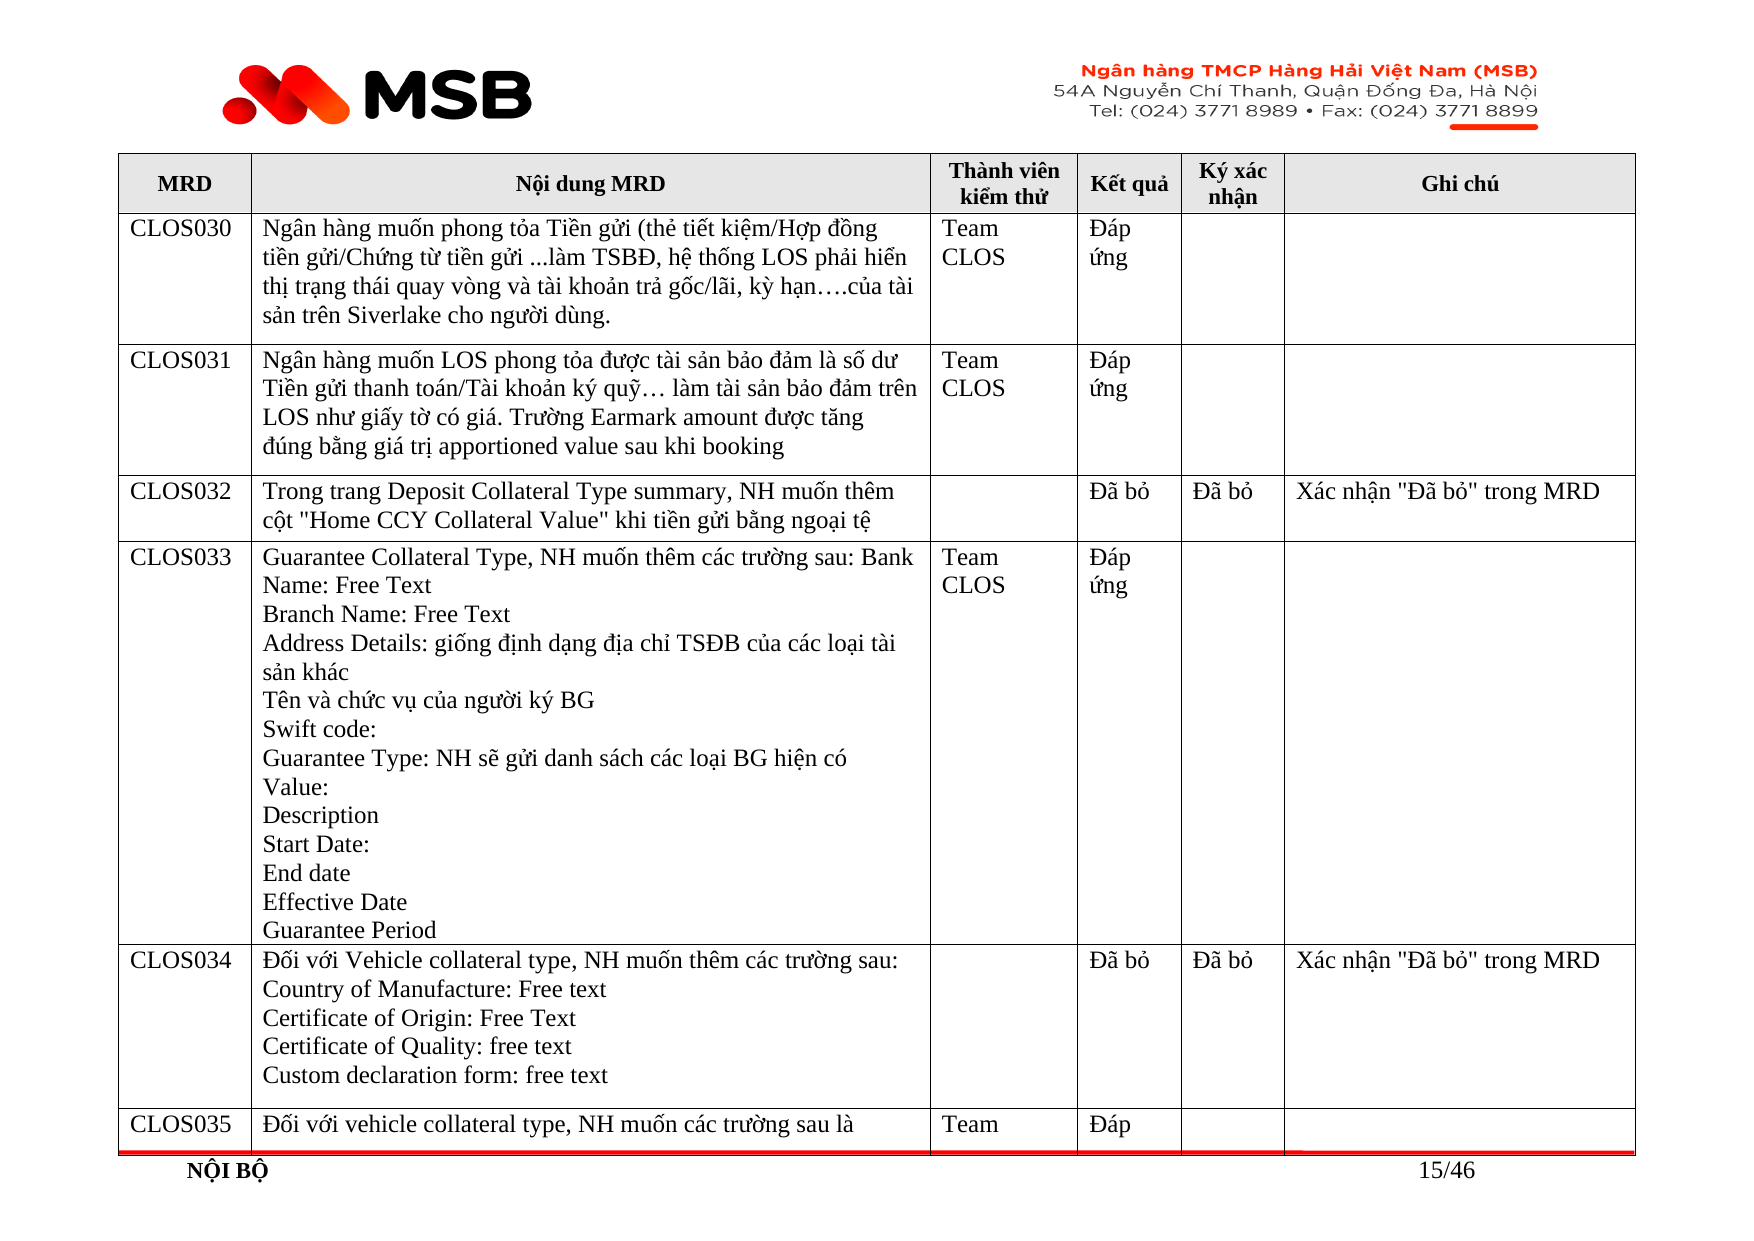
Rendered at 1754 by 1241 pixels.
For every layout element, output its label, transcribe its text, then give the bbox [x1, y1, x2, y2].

table_cell Đã bỏ [1078, 476, 1181, 541]
table_cell Đã bỏ [1078, 945, 1181, 1108]
table_cell [1182, 1109, 1284, 1154]
table_cell [931, 476, 1077, 541]
table_cell Đáp ứng [1078, 1109, 1181, 1154]
table_cell [1285, 542, 1635, 944]
table_cell Đã bỏ [1182, 476, 1284, 541]
table_cell [1285, 345, 1635, 475]
table_cell Team CLOS [931, 345, 1077, 475]
table_cell [1182, 542, 1284, 944]
table_cell Xác nhận "Đã bỏ" trong MRD [1285, 945, 1635, 1108]
table_cell [1182, 345, 1284, 475]
table_header MRD [119, 154, 251, 212]
table_cell Team CLOS [931, 542, 1077, 944]
table_cell Xác nhận "Đã bỏ" trong MRD [1285, 476, 1635, 541]
table_cell Đáp ứng [1078, 214, 1181, 344]
table_cell Đáp ứng [1078, 542, 1181, 944]
table_header Ký xác nhận [1182, 154, 1284, 212]
table_cell CLOS035 [119, 1109, 251, 1154]
table_cell Ngân hàng muốn LOS phong tỏa được tài sản bảo đảm là số dư Tiền gửi thanh toán/Tài khoản ký quỹ… làm tài sản bảo đảm trên LOS như giấy tờ có giá. Trường Earmark amount được tăng đúng bằng giá trị apportioned value sau khi booking [252, 345, 930, 475]
table_cell Đối với vehicle collateral type, NH muốn các trường sau là không bắt buộc: VIN No. Date of Manufacture Month of manufacture Country of manufacture. [252, 1109, 930, 1154]
table_cell Đã bỏ [1182, 945, 1284, 1108]
table_header Ghi chú [1285, 154, 1635, 212]
table_cell Đối với Vehicle collateral type, NH muốn thêm các trường sau: Country of Manufacture: Free text Certificate of Origin: Free Text Certificate of Quality: free text Custom declaration form: free text [252, 945, 930, 1108]
table_cell Trong trang Deposit Collateral Type summary, NH muốn thêm cột "Home CCY Collateral Value" khi tiền gửi bằng ngoại tệ [252, 476, 930, 541]
table_cell Team CLOS [931, 1109, 1077, 1154]
table_cell CLOS033 [119, 542, 251, 944]
table_cell CLOS032 [119, 476, 251, 541]
table_cell Ngân hàng muốn phong tỏa Tiền gửi (thẻ tiết kiệm/Hợp đồng tiền gửi/Chứng từ tiền gửi ...làm TSBĐ, hệ thống LOS phải hiển thị trạng thái quay vòng và tài khoản trả gốc/lãi, kỳ hạn….của tài sản trên Siverlake cho người dùng. [252, 214, 930, 344]
table_header Nội dung MRD [252, 154, 930, 212]
table_cell CLOS030 [119, 214, 251, 344]
table_cell Guarantee Collateral Type, NH muốn thêm các trường sau: Bank Name: Free Text Branch Name: Free Text Address Details: giống định dạng địa chỉ TSĐB của các loại tài sản khác Tên và chức vụ của người ký BG Swift code: Guarantee Type: NH sẽ gửi danh sách các loại BG hiện có Value: Description Start Date: End date Effective Date Guarantee Period [252, 542, 930, 944]
table_cell [1285, 214, 1635, 344]
table_cell [931, 945, 1077, 1108]
picture [100, 40, 1649, 154]
table_cell [1285, 1109, 1635, 1154]
table_cell Đáp ứng [1078, 345, 1181, 475]
table_cell CLOS034 [119, 945, 251, 1108]
table_cell Team CLOS [931, 214, 1077, 344]
table_cell [1182, 214, 1284, 344]
table_header Thành viên kiểm thử [931, 154, 1077, 212]
table_cell CLOS031 [119, 345, 251, 475]
table_header Kết quả [1078, 154, 1181, 212]
